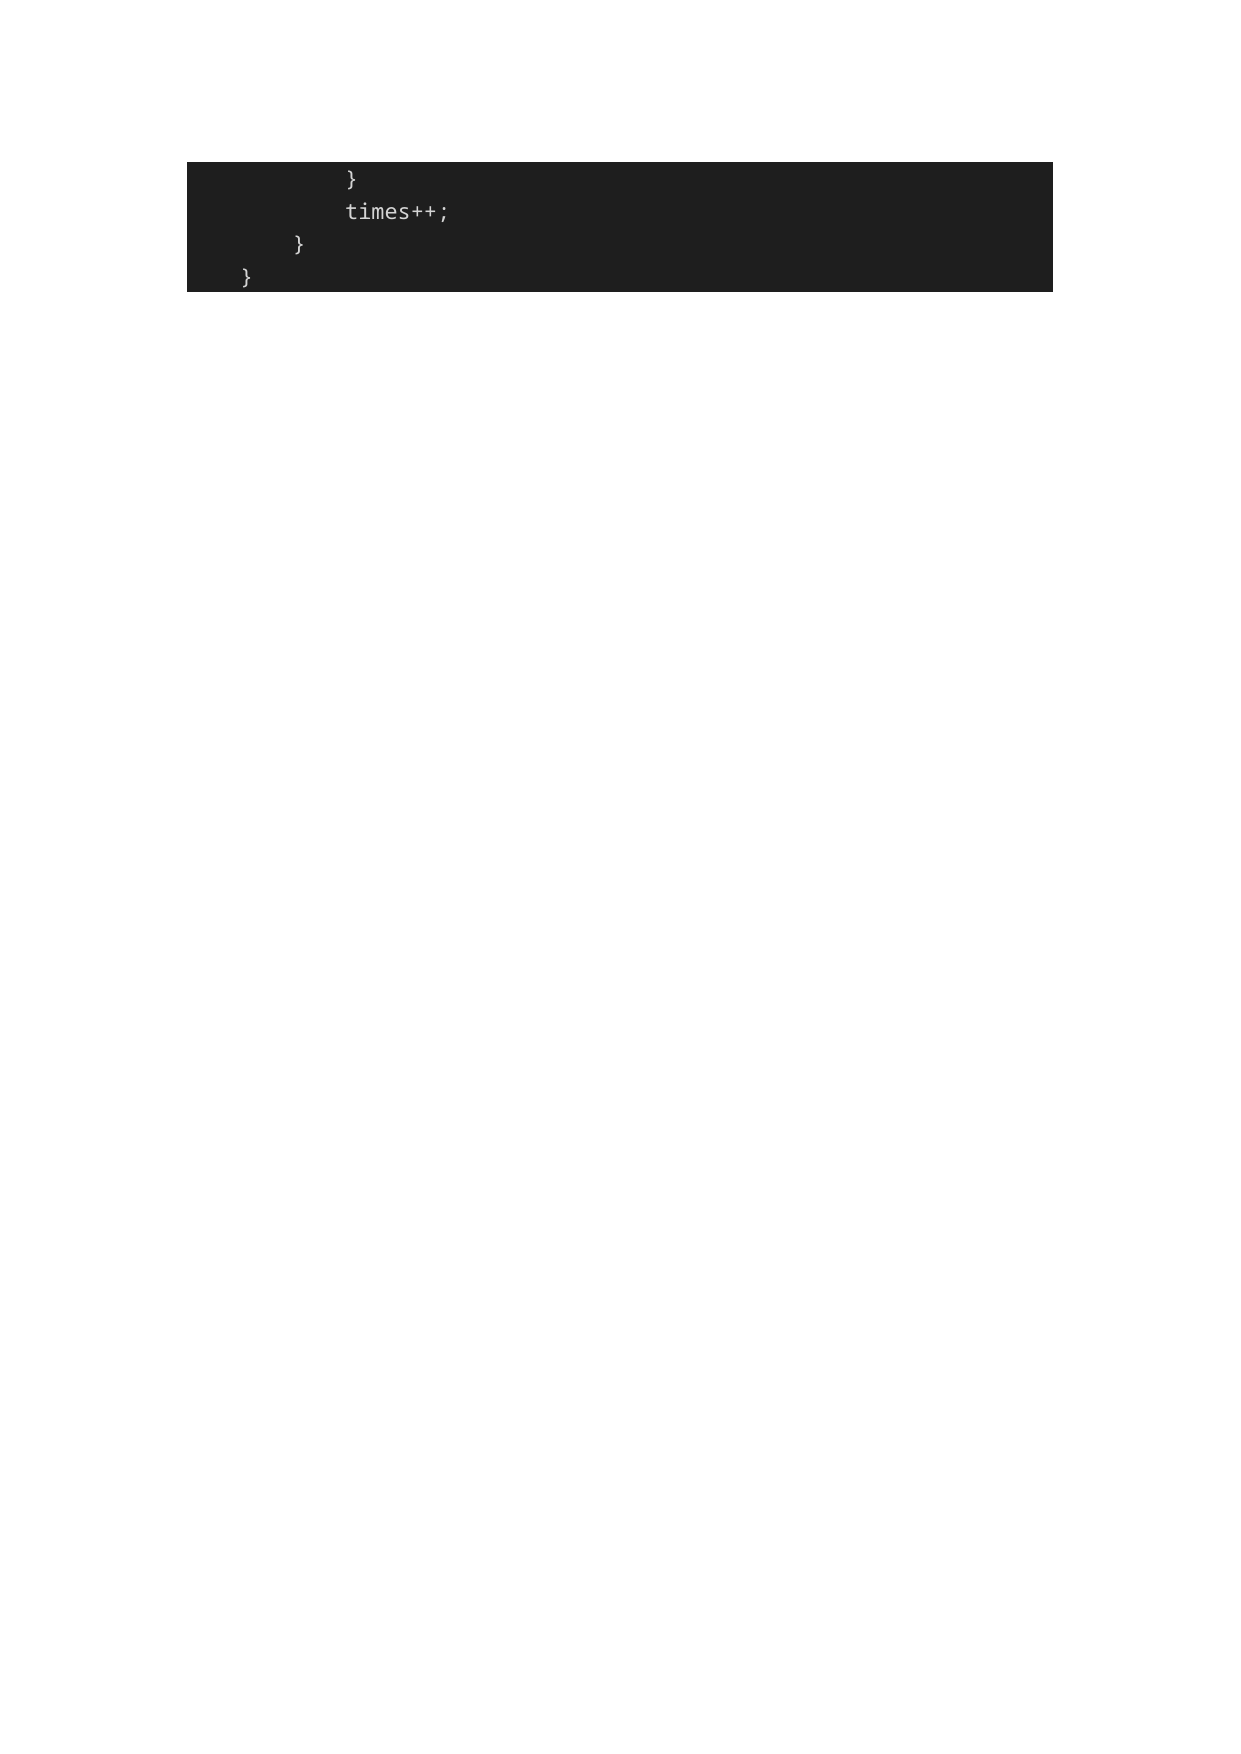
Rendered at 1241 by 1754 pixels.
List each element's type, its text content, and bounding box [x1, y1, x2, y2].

text } [187, 259, 1053, 292]
text times++; [187, 194, 1053, 227]
text } [187, 227, 1053, 259]
text } [187, 162, 1053, 194]
